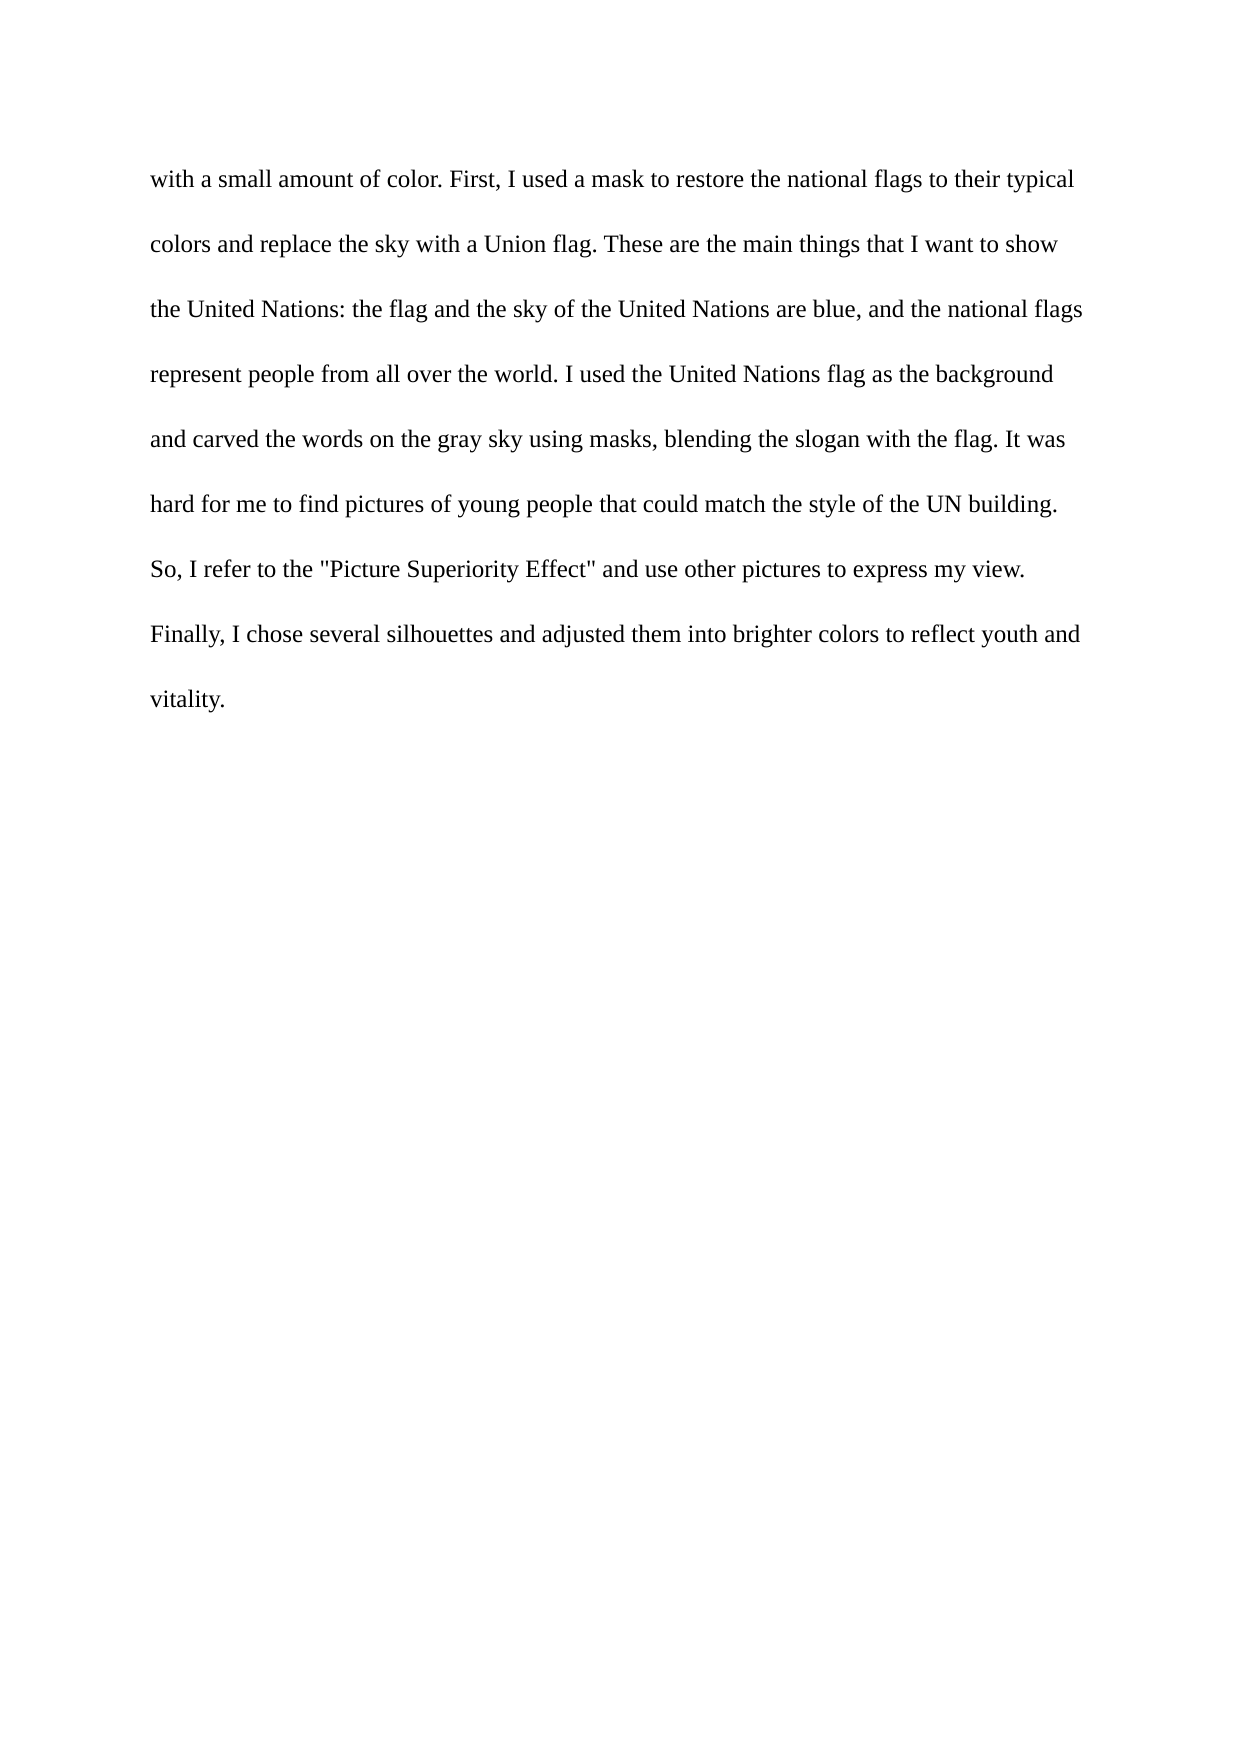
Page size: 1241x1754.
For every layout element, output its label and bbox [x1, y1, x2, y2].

text [150, 162, 1090, 714]
